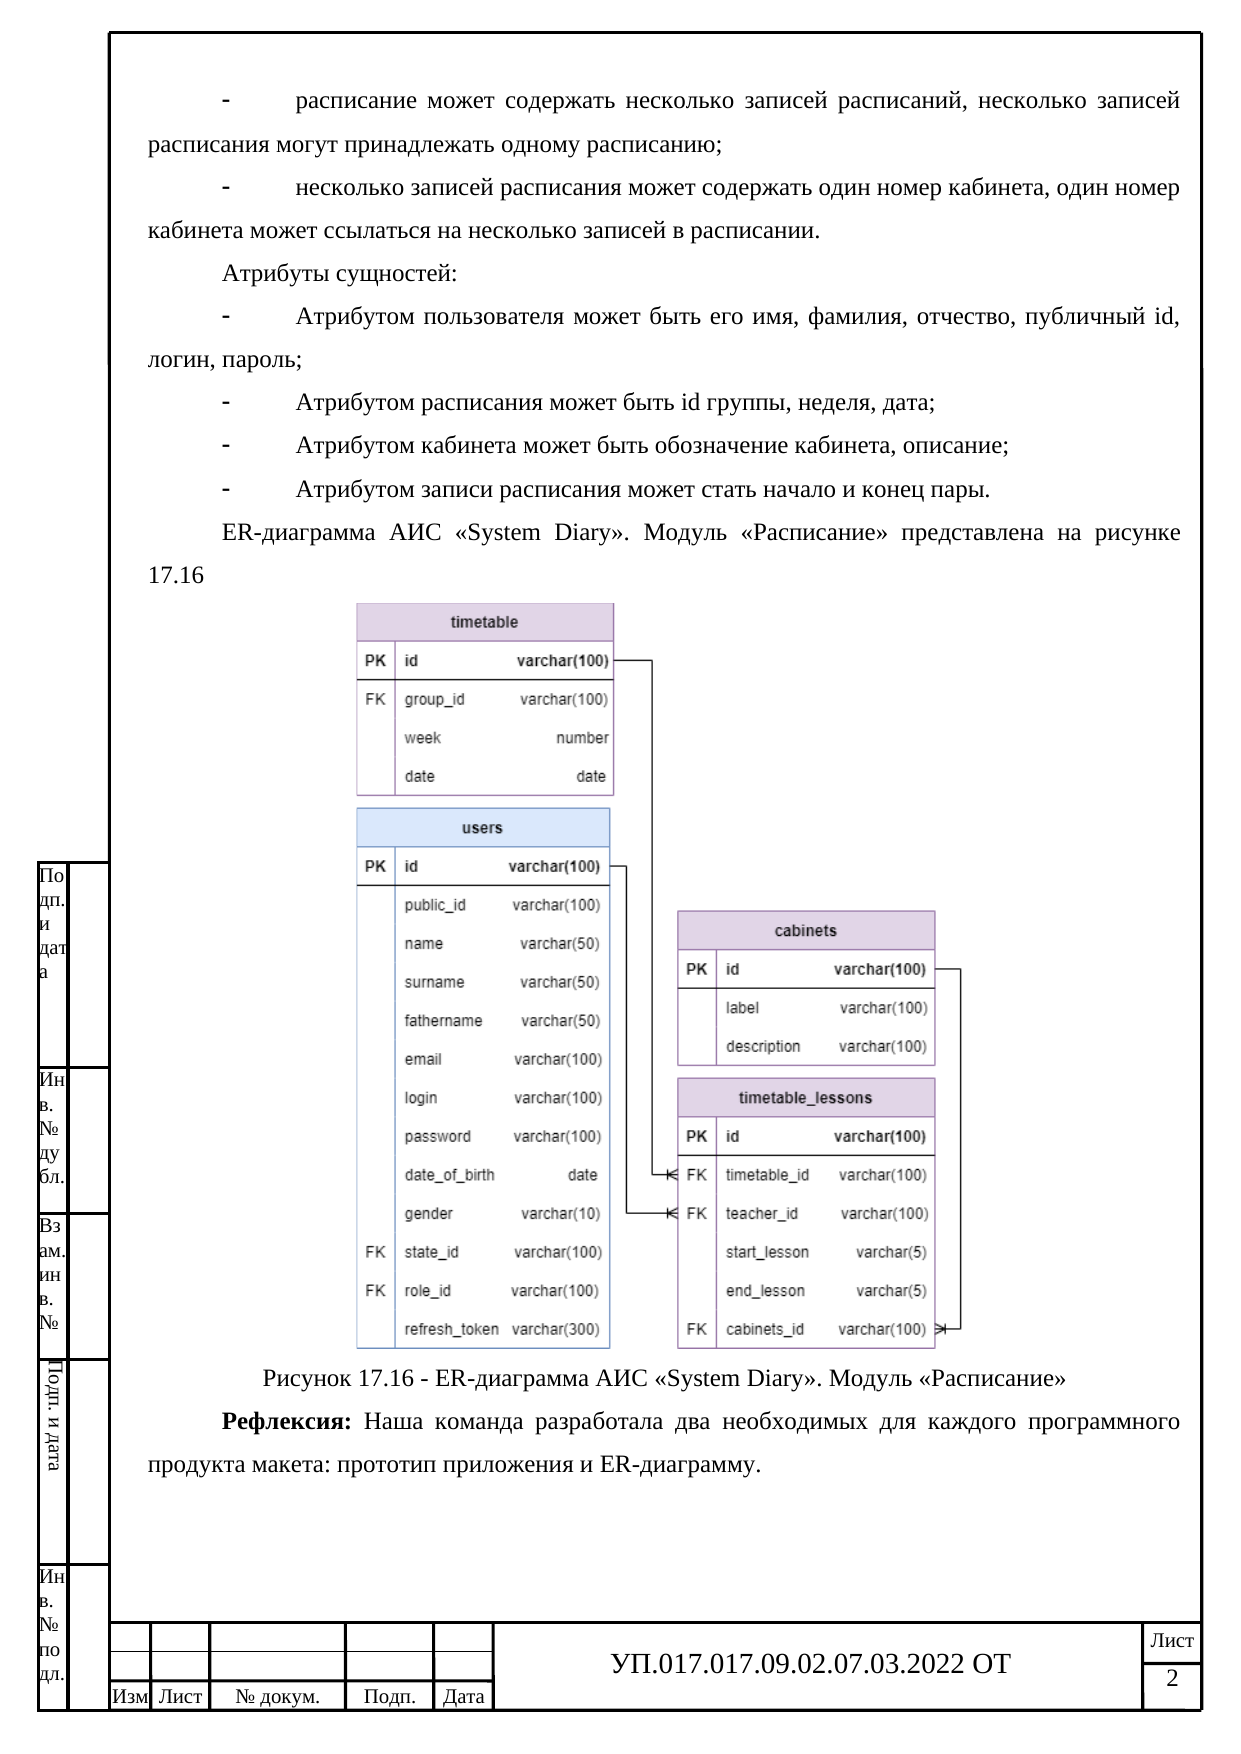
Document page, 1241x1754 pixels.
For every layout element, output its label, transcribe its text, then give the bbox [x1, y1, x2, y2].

text Рисунок 17.16 - ER-диаграмма АИС «System Diary». Модуль «Расписание» [148, 1363, 1181, 1391]
list расписание может содержать несколько записей расписаний, несколько записей расписания могут принадлежать одному расписанию; [148, 86, 1181, 157]
list Атрибутом кабинета может быть обозначение кабинета, описание; [148, 431, 1181, 459]
text Атрибуты сущностей: [222, 258, 1181, 287]
picture [356, 603, 973, 1349]
list Атрибутом пользователя может быть его имя, фамилия, отчество, публичный id, логин, пароль; [148, 301, 1181, 373]
text Рефлексия: Наша команда разработала два необходимых для каждого программного продукта макета: прототип приложения и ER-диаграмму. [148, 1406, 1181, 1478]
list несколько записей расписания может содержать один номер кабинета, один номер кабинета может ссылаться на несколько записей в расписании. [148, 172, 1181, 244]
text ER-диаграмма АИС «System Diary». Модуль «Расписание» представлена на рисунке 17.16 [148, 517, 1181, 589]
list Атрибутом расписания может быть id группы, неделя, дата; [148, 387, 1181, 416]
list Атрибутом записи расписания может стать начало и конец пары. [148, 474, 1181, 502]
